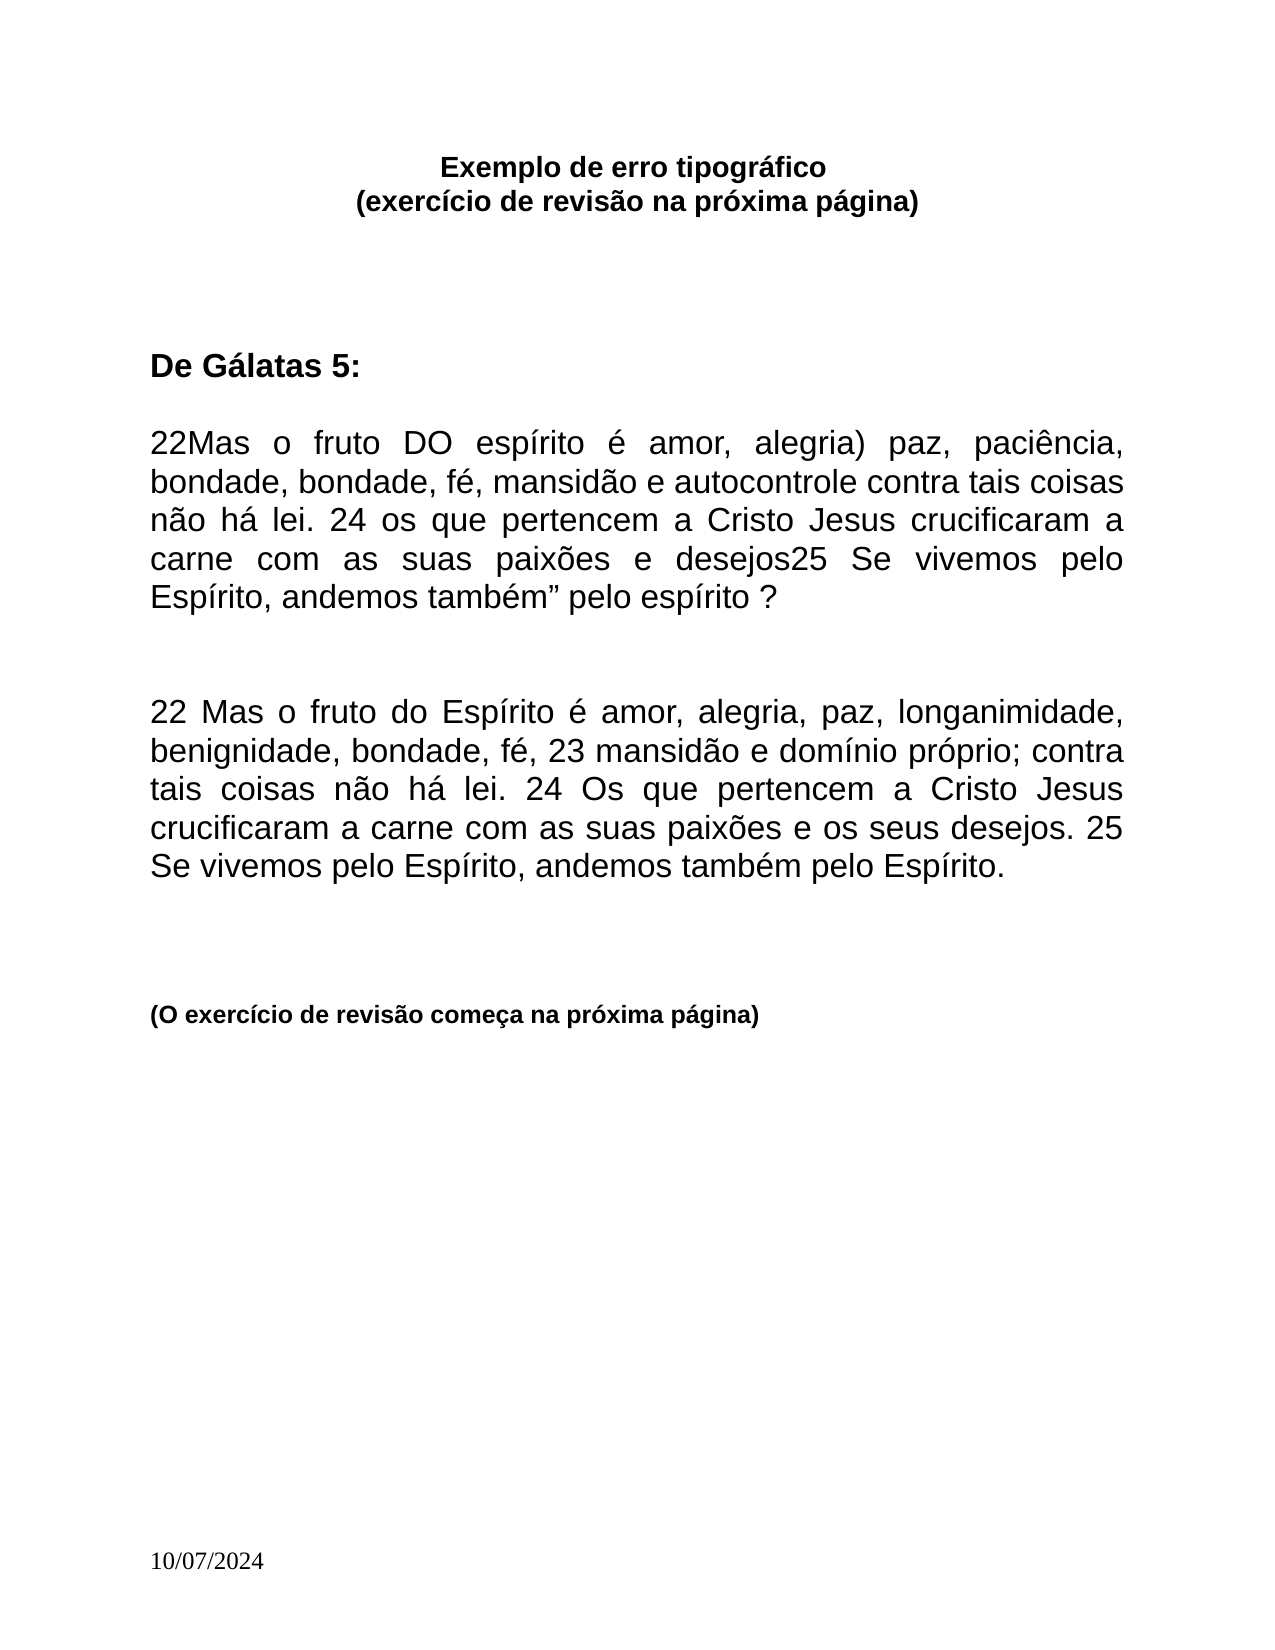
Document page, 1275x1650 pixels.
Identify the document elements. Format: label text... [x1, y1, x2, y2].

text De Gálatas 5: [150, 346, 1125, 385]
text 22 Mas o fruto do Espírito é amor, alegria, paz, longanimidade, benignidade, bondade, fé, 23 mansidão e domínio próprio; contra tais coisas não há lei. 24 Os que pertencem a Cristo Jesus crucificaram a carne com as suas paixões e os seus desejos. 25 Se vivemos pelo Espírito, andemos também pelo Espírito. [150, 692, 1125, 884]
text 22Mas o fruto DO espírito é amor, alegria) paz, paciência, bondade, bondade, fé, mansidão e autocontrole contra tais coisas não há lei. 24 os que pertencem a Cristo Jesus crucificaram a carne com as suas paixões e desejos25 Se vivemos pelo Espírito, andemos também” pelo espírito ? [150, 423, 1125, 616]
text Exemplo de erro tipográfico (exercício de revisão na próxima página) [150, 150, 1125, 217]
text (O exercício de revisão começa na próxima página) [150, 999, 1125, 1028]
